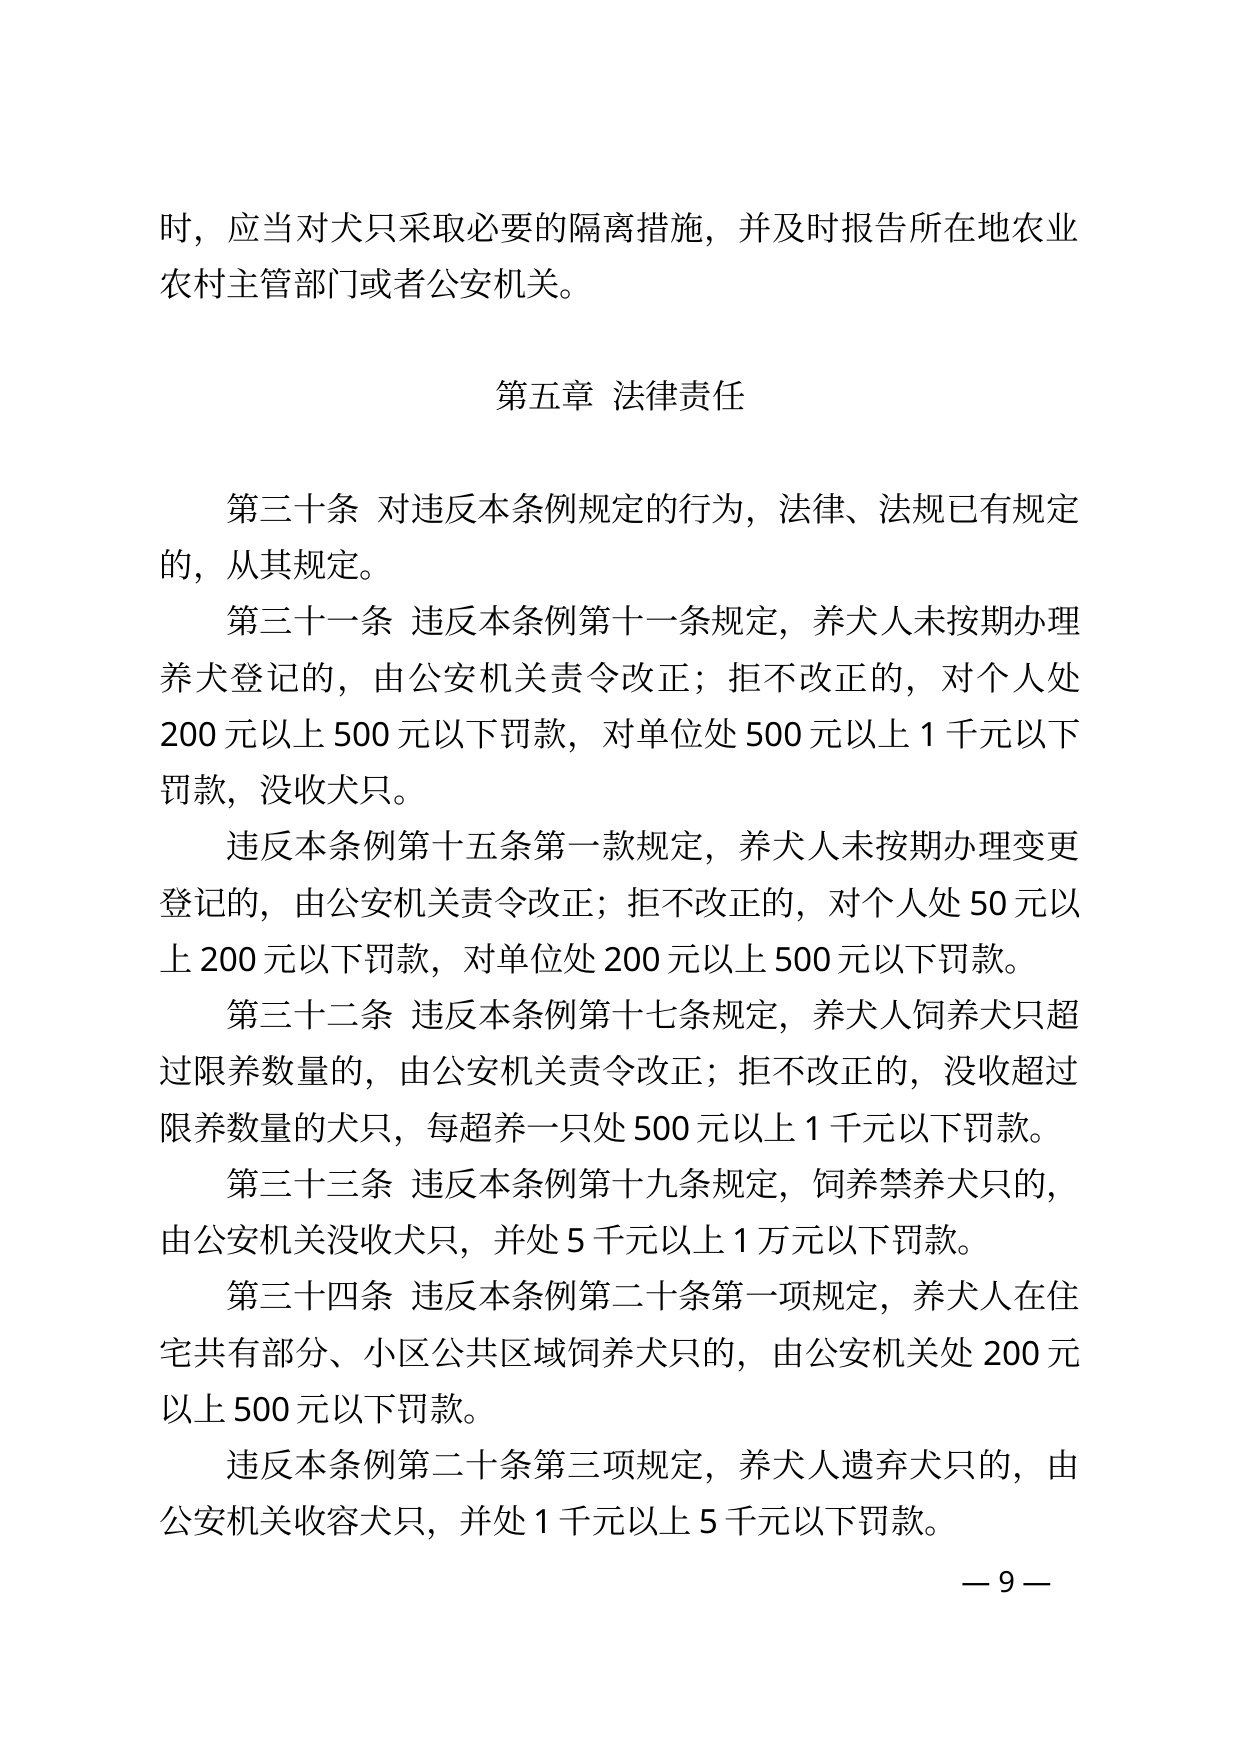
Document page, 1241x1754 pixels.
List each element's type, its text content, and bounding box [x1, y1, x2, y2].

text 违反本条例第十五条第一款规定，养犬人未按期办理变更登记的，由公安机关责令改正；拒不改正的，对个人处50元以上200元以下罚款，对单位处200元以上500元以下罚款。 [159, 814, 1081, 982]
text 第三十三条 违反本条例第十九条规定，饲养禁养犬只的，由公安机关没收犬只，并处5千元以上1万元以下罚款。 [159, 1151, 1081, 1264]
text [159, 195, 1081, 307]
text 第三十四条 违反本条例第二十条第一项规定，养犬人在住宅共有部分、小区公共区域饲养犬只的，由公安机关处200元以上500元以下罚款。 [159, 1264, 1081, 1432]
text 违反本条例第二十条第三项规定，养犬人遗弃犬只的，由公安机关收容犬只，并处1千元以上5千元以下罚款。 [159, 1432, 1081, 1545]
text 第三十条 对违反本条例规定的行为，法律、法规已有规定的，从其规定。 [159, 476, 1081, 589]
text 第三十一条 违反本条例第十一条规定，养犬人未按期办理养犬登记的，由公安机关责令改正；拒不改正的，对个人处200元以上500元以下罚款，对单位处500元以上1千元以下罚款，没收犬只。 [159, 589, 1081, 814]
text 第五章 法律责任 [159, 364, 1081, 420]
text 第三十二条 违反本条例第十七条规定，养犬人饲养犬只超过限养数量的，由公安机关责令改正；拒不改正的，没收超过限养数量的犬只，每超养一只处500元以上1千元以下罚款。 [159, 982, 1081, 1151]
